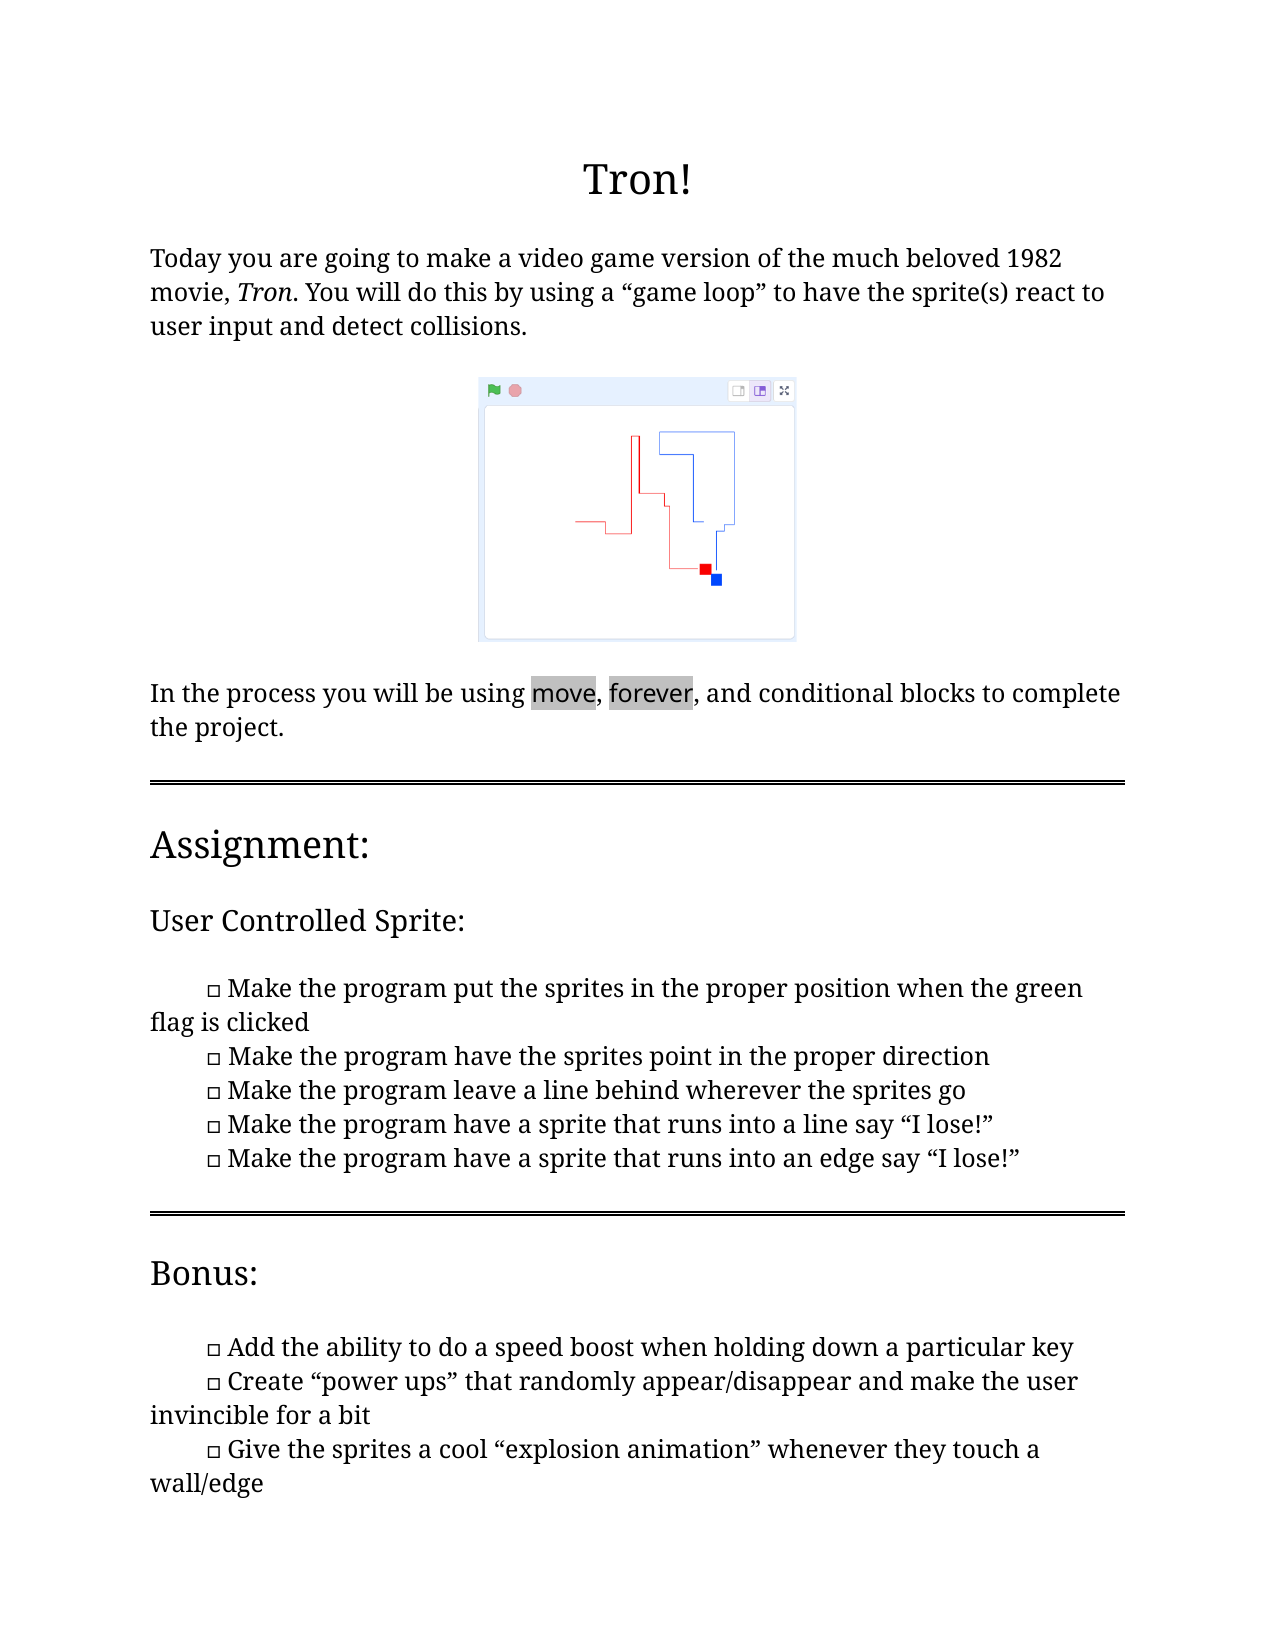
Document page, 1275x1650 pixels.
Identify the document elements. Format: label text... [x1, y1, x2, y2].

text □ Make the program put the sprites in the proper position when the green flag is clicked [150, 971, 1125, 1039]
text Bonus: [150, 1250, 1125, 1295]
text □ Make the program have a sprite that runs into a line say “I lose!” [150, 1107, 1125, 1141]
text Today you are going to make a video game version of the much beloved 1982 movie, Tron. You will do this by using a “game loop” to have the sprite(s) react to user input and detect collisions. [150, 241, 1125, 343]
text Tron! [150, 150, 1125, 207]
text □ Make the program have the sprites point in the proper direction [150, 1039, 1125, 1073]
text □ Add the ability to do a speed boost when holding down a particular key [150, 1329, 1125, 1363]
text □ Make the program have a sprite that runs into an edge say “I lose!” [150, 1141, 1125, 1175]
text □ Make the program leave a line behind wherever the sprites go [150, 1073, 1125, 1107]
text □ Give the sprites a cool “explosion animation” whenever they touch a wall/edge [150, 1431, 1125, 1499]
text In the process you will be using move, forever, and conditional blocks to complete the project. [150, 676, 1125, 744]
text User Controlled Sprite: [150, 900, 1125, 940]
text Assignment: [150, 819, 1125, 870]
picture [478, 377, 797, 642]
text □ Create “power ups” that randomly appear/disappear and make the user invincible for a bit [150, 1363, 1125, 1431]
